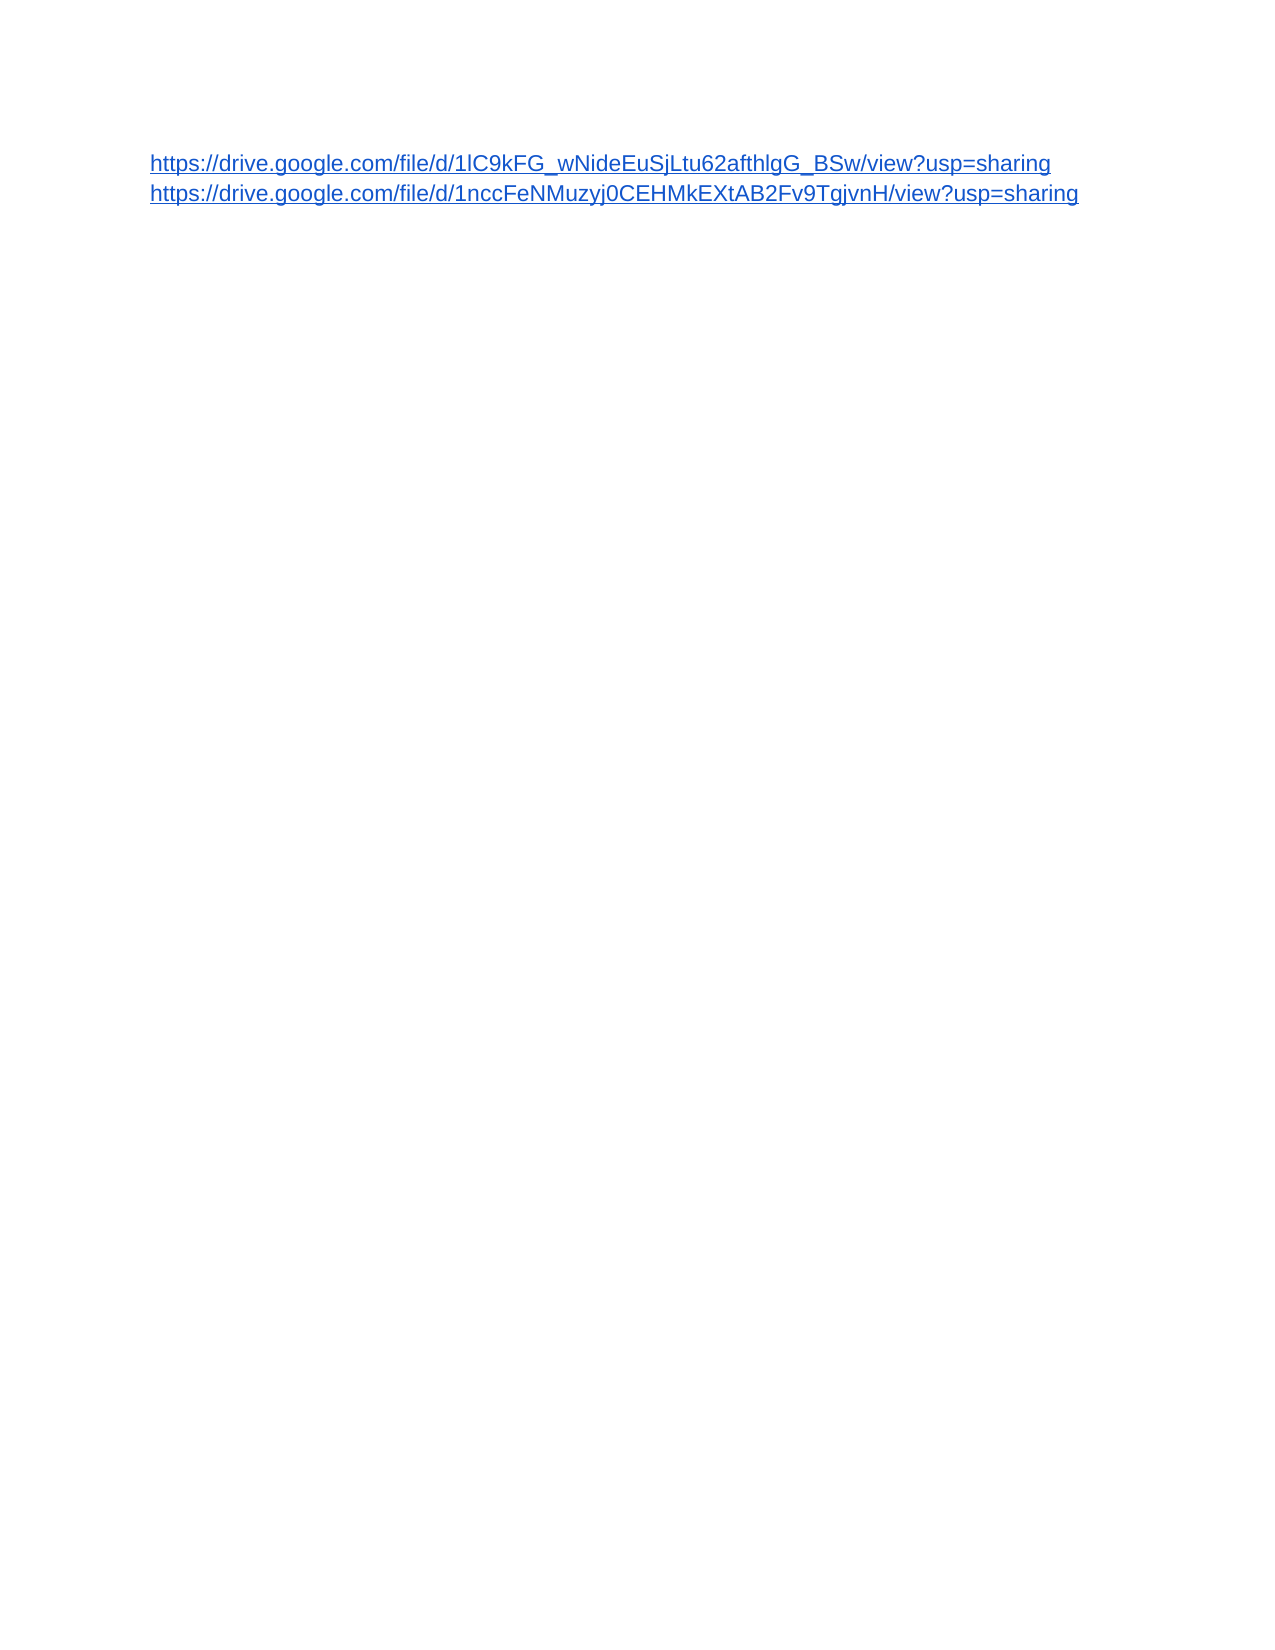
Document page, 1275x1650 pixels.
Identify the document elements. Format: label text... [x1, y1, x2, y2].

text https://drive.google.com/file/d/1lC9kFG_wNideEuSjLtu62afthlgG_BSw/view?usp=sharing [150, 150, 1125, 176]
text https://drive.google.com/file/d/1nccFeNMuzyj0CEHMkEXtAB2Fv9TgjvnH/view?usp=sharing [150, 180, 1125, 207]
